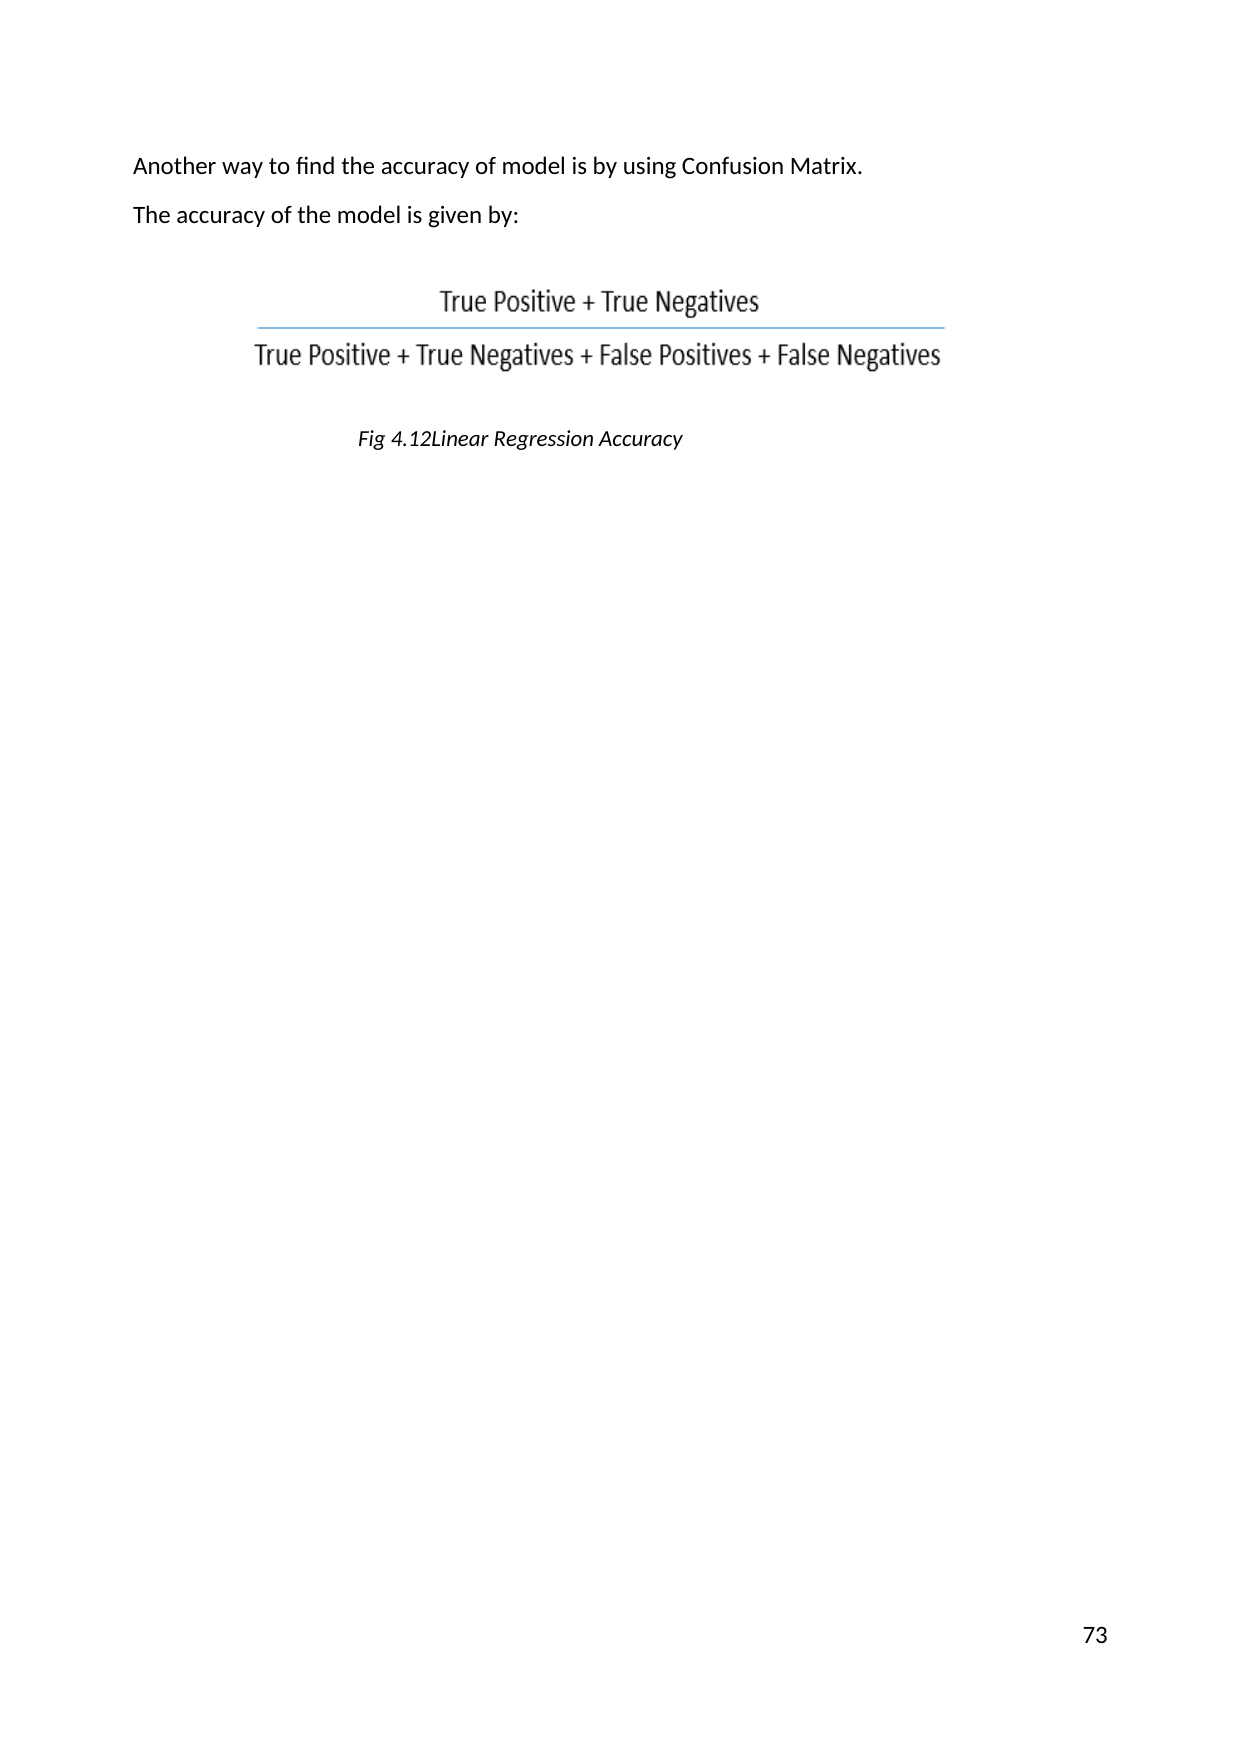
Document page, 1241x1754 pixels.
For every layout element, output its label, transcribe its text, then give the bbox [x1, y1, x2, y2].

text The accuracy of the model is given by: [133, 199, 1107, 230]
text Another way to find the accuracy of model is by using Confusion Matrix. [133, 150, 1107, 181]
picture [236, 249, 981, 406]
text Fig 4.12Linear Regression Accuracy [283, 424, 1107, 453]
